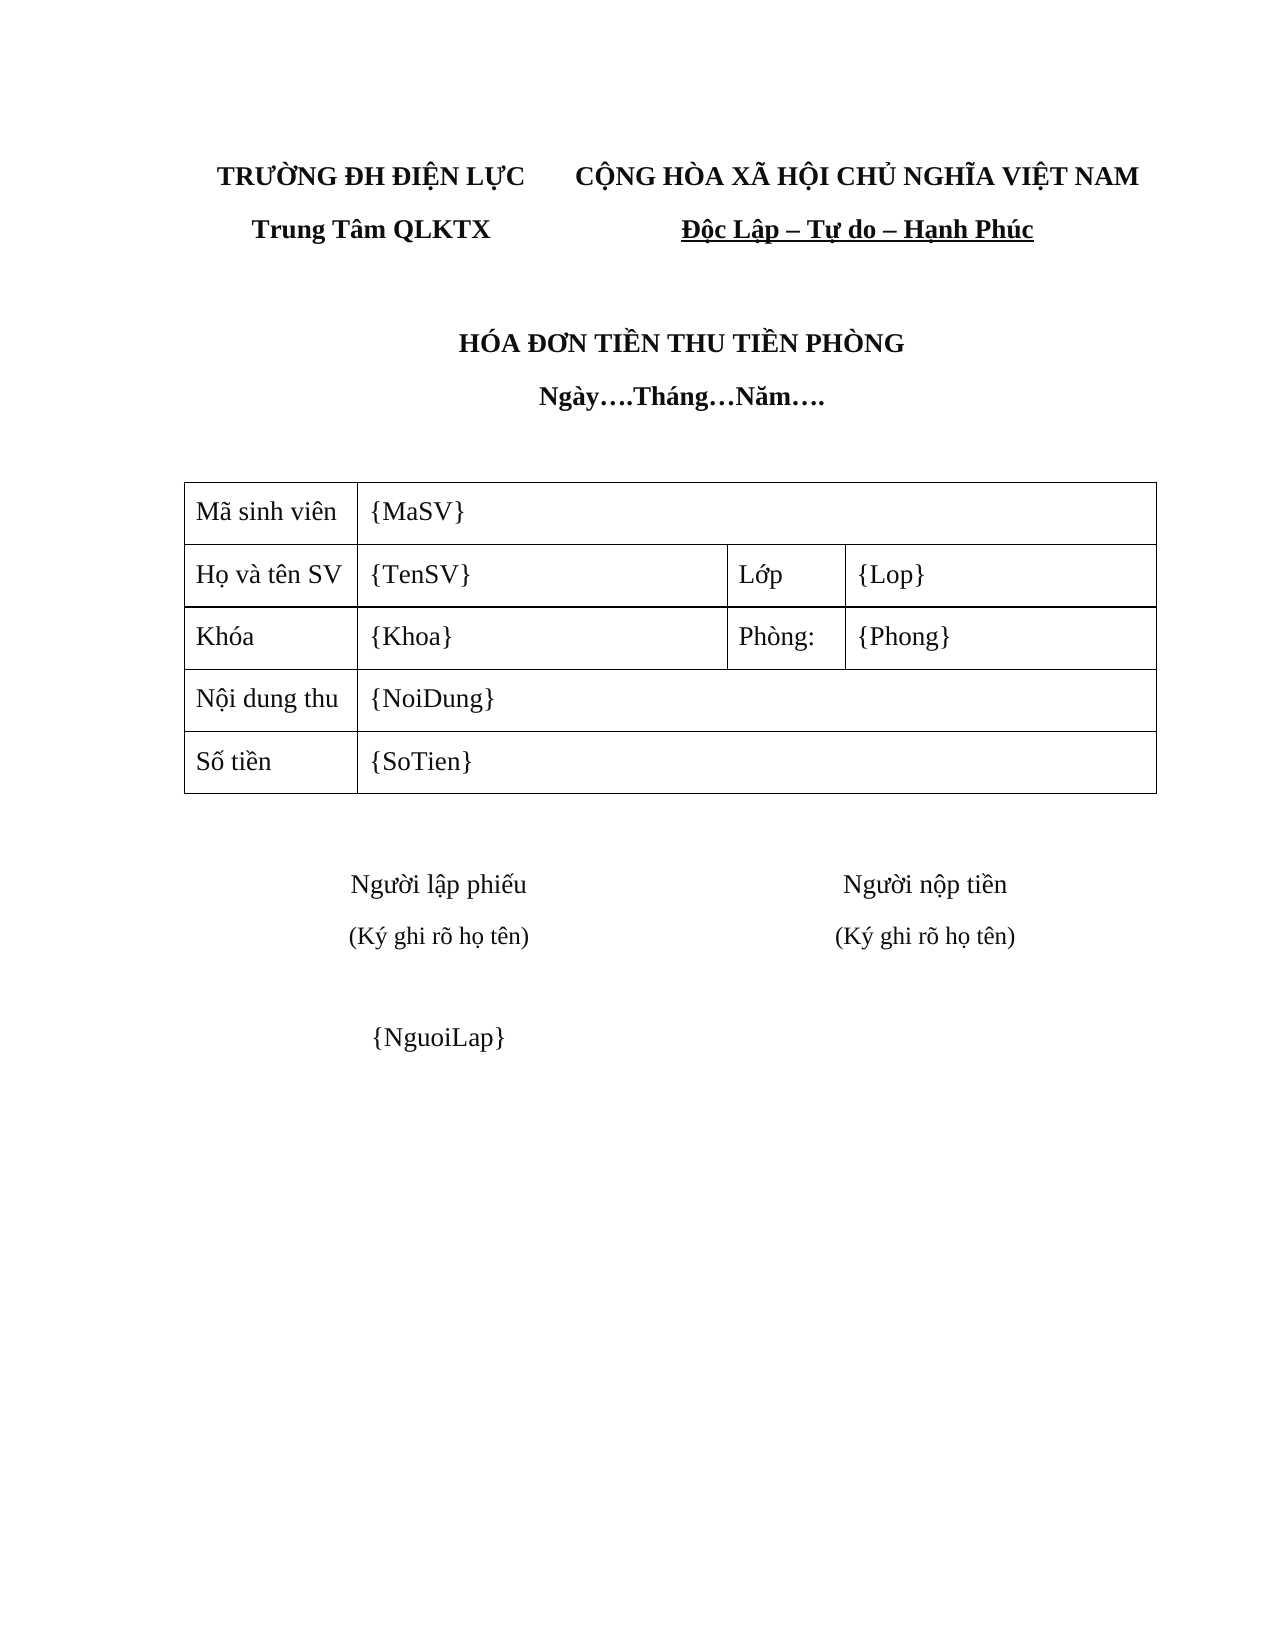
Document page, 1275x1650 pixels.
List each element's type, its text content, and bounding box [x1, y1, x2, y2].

table_cell Nội dung thu [185, 670, 357, 731]
table_cell {Phong} [846, 608, 1156, 669]
table_cell {Lop} [846, 545, 1156, 606]
text HÓA ĐƠN TIỀN THU TIỀN PHÒNG [207, 327, 1157, 358]
table_header CỘNG HÒA XÃ HỘI CHỦ NGHĨA VIỆT NAM Độc Lập – Tự do – Hạnh Phúc [546, 148, 1168, 262]
table_cell {Khoa} [358, 608, 727, 669]
table_cell Khóa [185, 608, 357, 669]
table_cell {NoiDung} [358, 670, 1156, 731]
text Ngày….Tháng…Năm…. [207, 380, 1157, 411]
table_header Mã sinh viên [185, 483, 357, 544]
table_cell {TenSV} [358, 545, 727, 606]
table_header TRƯỜNG ĐH ĐIỆN LỰC Trung Tâm QLKTX [196, 148, 546, 262]
table_cell Lớp [728, 545, 845, 606]
table_cell Số tiền [185, 732, 357, 793]
table_header Người nộp tiền (Ký ghi rõ họ tên) [682, 856, 1168, 1069]
table_header {MaSV} [358, 483, 1156, 544]
table_cell Họ và tên SV [185, 545, 357, 606]
table_header Người lập phiếu (Ký ghi rõ họ tên) {NguoiLap} [196, 856, 682, 1069]
table_cell {SoTien} [358, 732, 1156, 793]
table_cell Phòng: [728, 608, 845, 669]
